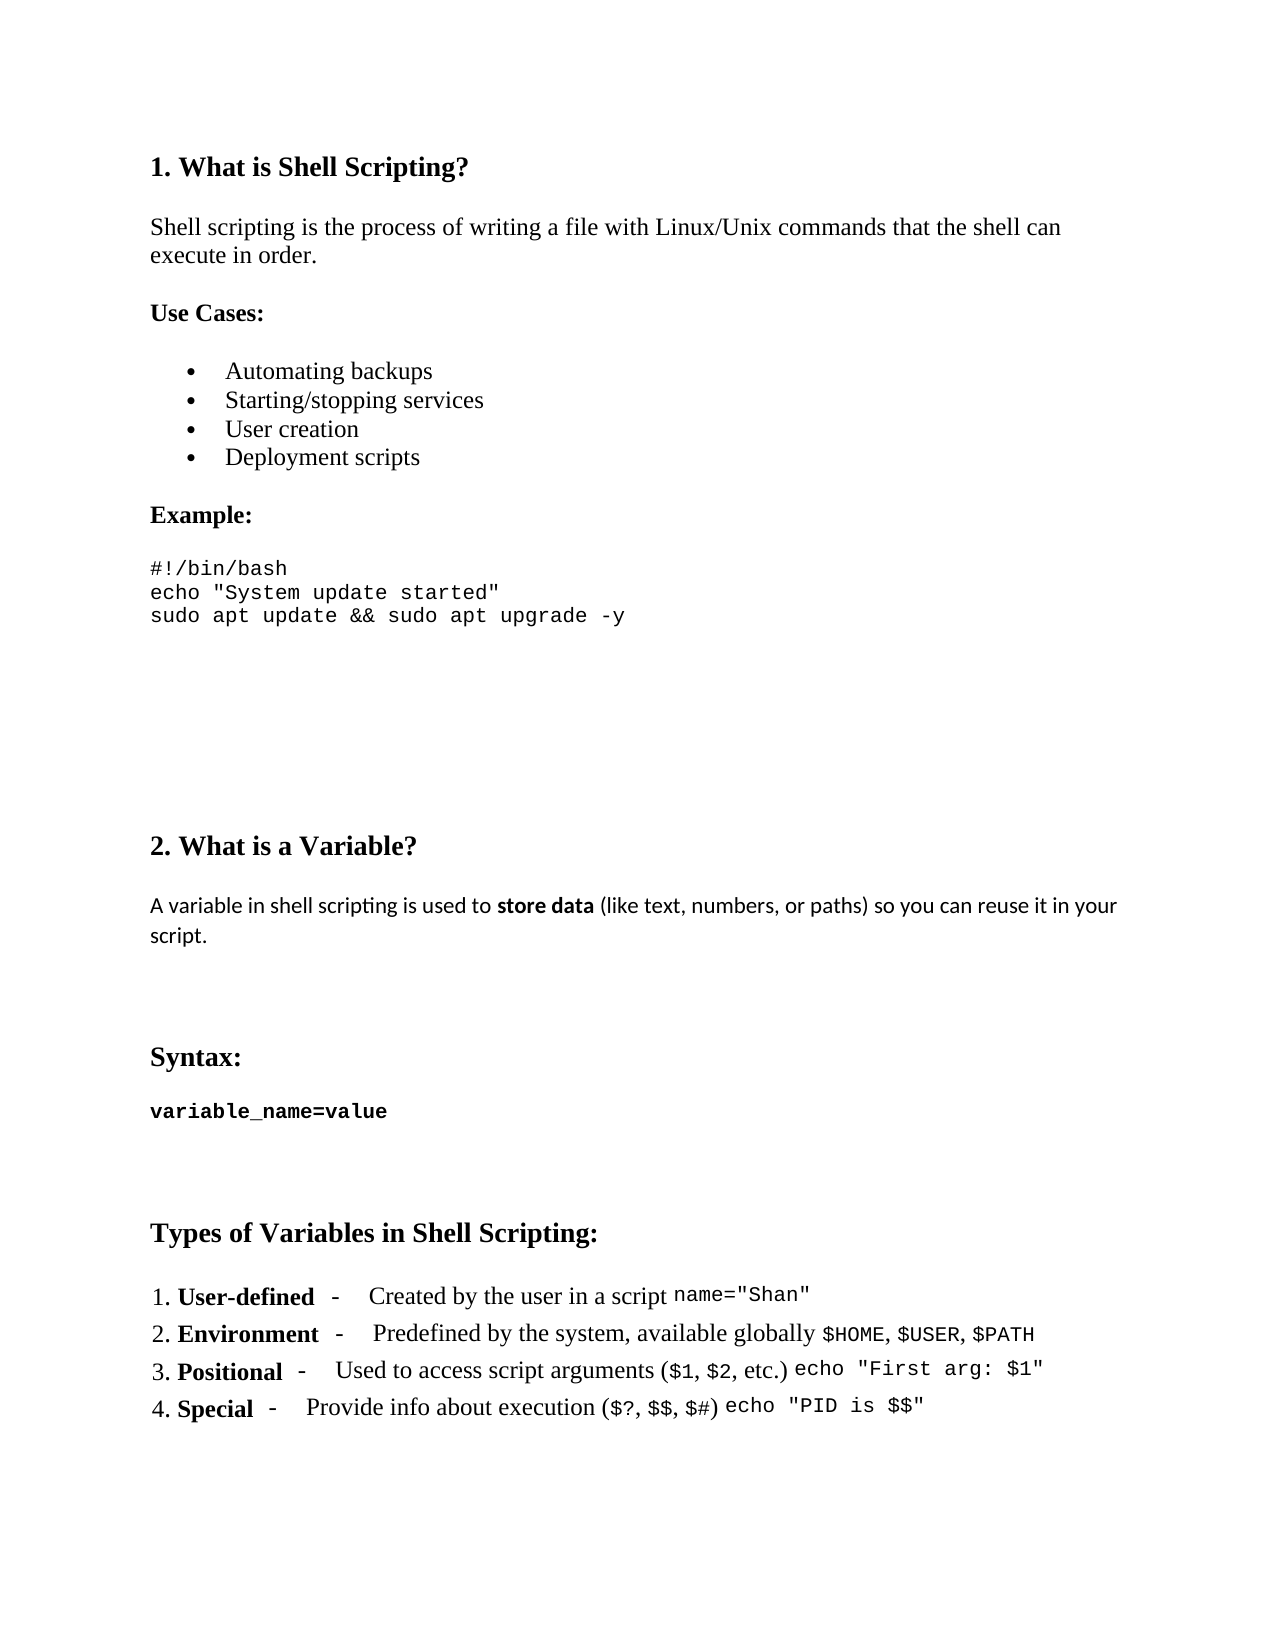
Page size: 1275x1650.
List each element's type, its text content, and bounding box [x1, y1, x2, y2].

table_header 3️. Positional [150, 1352, 290, 1389]
list Starting/stopping services [187, 385, 1125, 414]
table_header Used to access script arguments ($1, $2, etc.) [290, 1352, 793, 1389]
text Use Cases: [150, 298, 1125, 327]
subtitle Types of Variables in Shell Scripting: [150, 1216, 1125, 1248]
table_header $HOME, $USER, $PATH [820, 1314, 1041, 1352]
table_header 4️. Special [150, 1389, 261, 1426]
table_header Predefined by the system, available globally [327, 1314, 820, 1352]
subtitle Syntax: [150, 1040, 1125, 1072]
list User creation [187, 414, 1125, 442]
table_header echo "PID is $$" [723, 1389, 931, 1426]
text Shell scripting is the process of writing a file with Linux/Unix commands that the shell can execute in order. [150, 212, 1125, 269]
table_header Provide info about execution ($?, $$, $#) [261, 1389, 723, 1426]
table_header echo "First arg: $1" [793, 1352, 1051, 1389]
table_header 1️. User-defined [150, 1277, 323, 1314]
text A variable in shell scripting is used to store data (like text, numbers, or paths) so you can reuse it in your script. [150, 891, 1125, 949]
table_header Created by the user in a script [323, 1277, 672, 1314]
text 1. What is Shell Scripting? [150, 150, 1125, 182]
subtitle 2. What is a Variable? [150, 829, 1125, 862]
text #!/bin/bash [150, 558, 1125, 582]
table_header name="Shan" [672, 1277, 817, 1314]
text echo "System update started" [150, 582, 1125, 606]
text Example: [150, 500, 1125, 529]
list Deployment scripts [187, 442, 1125, 471]
text sudo apt update && sudo apt upgrade -y [150, 606, 1125, 629]
table_header 2️. Environment [150, 1314, 327, 1352]
subtitle variable_name=value [150, 1101, 1125, 1125]
list Automating backups [187, 356, 1125, 385]
